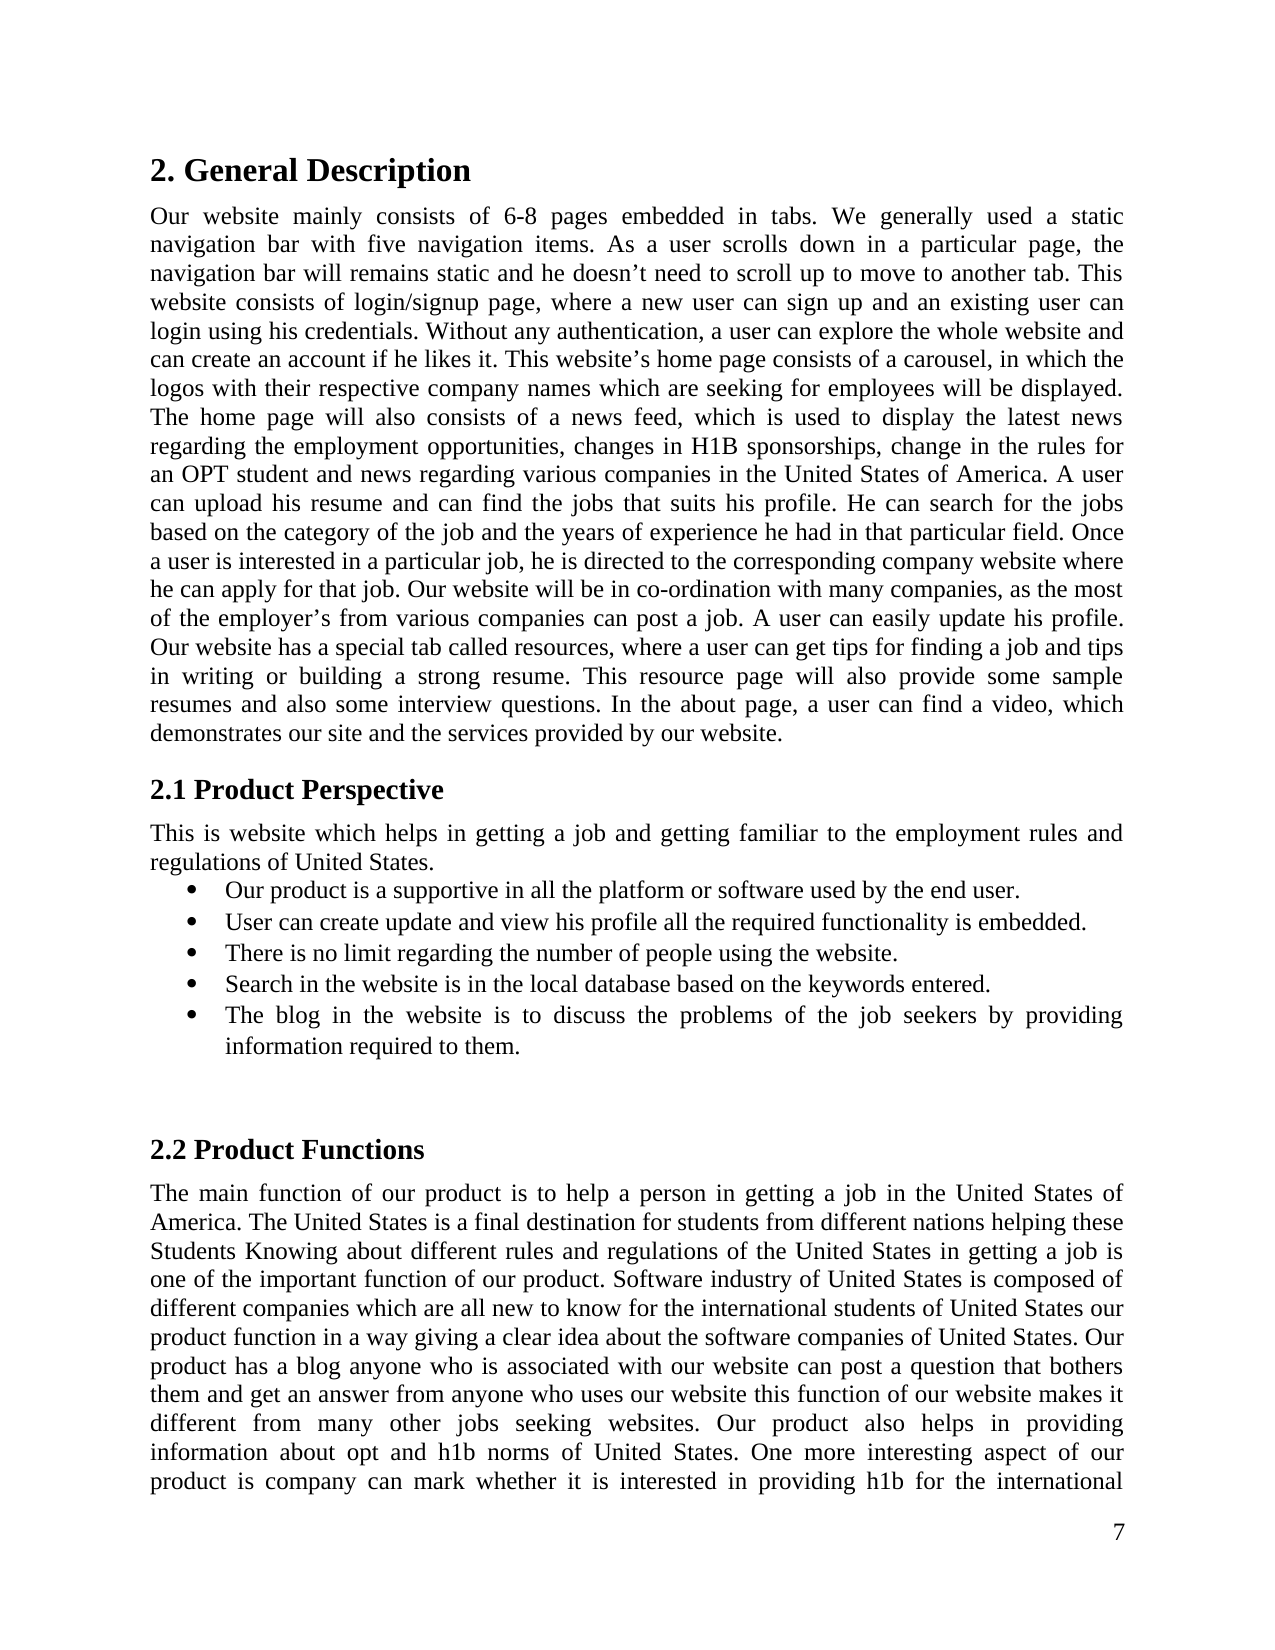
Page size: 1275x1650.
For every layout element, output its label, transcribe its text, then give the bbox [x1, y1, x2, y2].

subtitle 2. General Description [150, 150, 1125, 188]
text This is website which helps in getting a job and getting familiar to the employment rules and regulations of United States. [150, 818, 1125, 876]
list Our product is a supportive in all the platform or software used by the end user. [187, 876, 1125, 904]
list Search in the website is in the local database based on the keywords entered. [187, 969, 1125, 997]
list The blog in the website is to discuss the problems of the job seekers by providing information required to them. [187, 1000, 1125, 1059]
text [150, 1178, 1125, 1494]
list There is no limit regarding the number of people using the website. [187, 938, 1125, 966]
text Our website mainly consists of 6-8 pages embedded in tabs. We generally used a static navigation bar with five navigation items. As a user scrolls down in a particular page, the navigation bar will remains static and he doesn’t need to scroll up to move to another tab. This website consists of login/signup page, where a new user can sign up and an existing user can login using his credentials. Without any authentication, a user can explore the whole website and can create an account if he likes it. This website’s home page consists of a carousel, in which the logos with their respective company names which are seeking for employees will be displayed. The home page will also consists of a news feed, which is used to display the latest news regarding the employment opportunities, changes in H1B sponsorships, change in the rules for an OPT student and news regarding various companies in the United States of America. A user can upload his resume and can find the jobs that suits his profile. He can search for the jobs based on the category of the job and the years of experience he had in that particular field. Once a user is interested in a particular job, he is directed to the corresponding company website where he can apply for that job. Our website will be in co-ordination with many companies, as the most of the employer’s from various companies can post a job. A user can easily update his profile. Our website has a special tab called resources, where a user can get tips for finding a job and tips in writing or building a strong resume. This resource page will also provide some sample resumes and also some interview questions. In the about page, a user can find a video, which demonstrates our site and the services provided by our website. [150, 201, 1125, 747]
subtitle 2.1 Product Perspective [150, 772, 1125, 806]
list User can create update and view his profile all the required functionality is embedded. [187, 907, 1125, 935]
subtitle 2.2 Product Functions [150, 1132, 1125, 1166]
